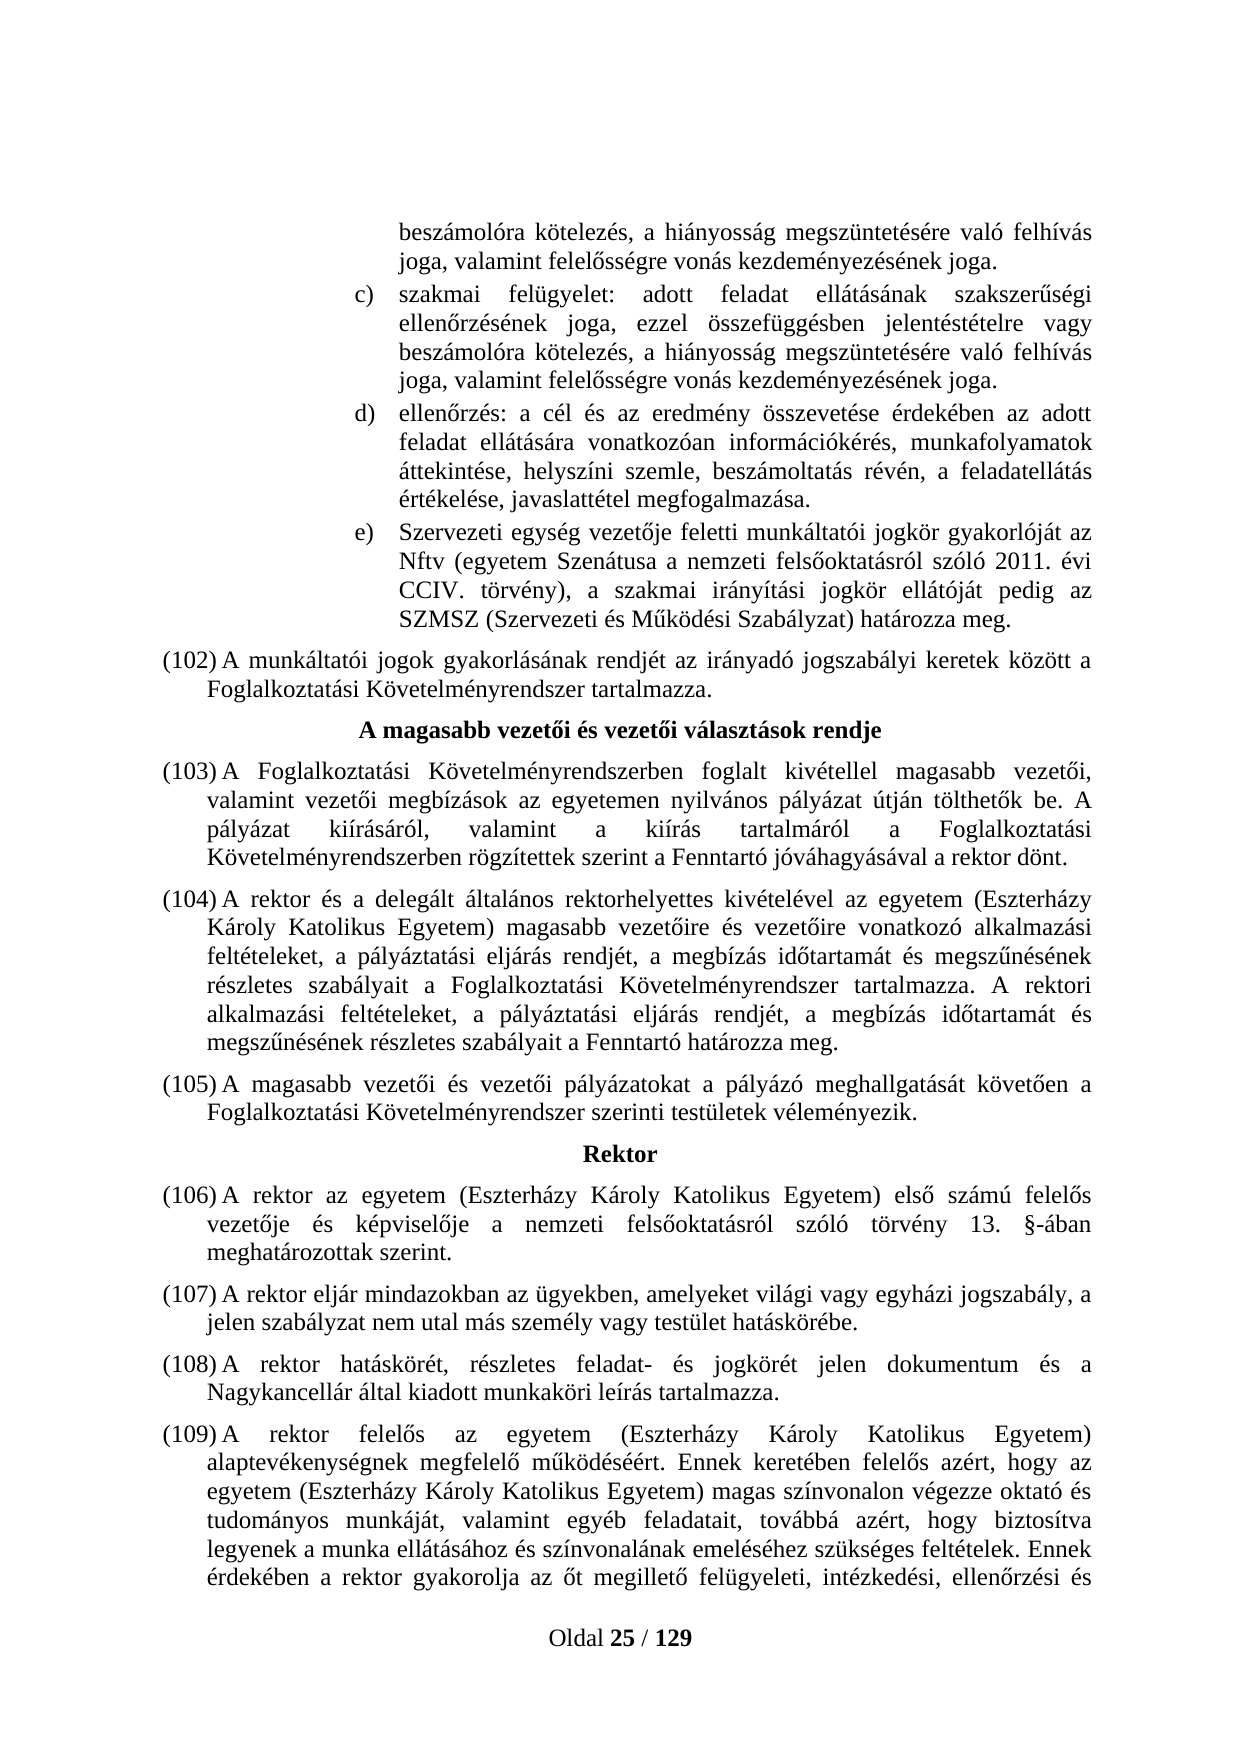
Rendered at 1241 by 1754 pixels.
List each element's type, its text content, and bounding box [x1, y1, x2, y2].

text A rektor hatáskörét, részletes feladat- és jogkörét jelen dokumentum és a Nagykancellár által kiadott munkaköri leírás tartalmazza. [162, 1349, 1093, 1406]
text A rektor az egyetem (Eszterházy Károly Katolikus Egyetem) első számú felelős vezetője és képviselője a nemzeti felsőoktatásról szóló törvény 13. §-ában meghatározottak szerint. [162, 1180, 1093, 1266]
subtitle Rektor [148, 1139, 1093, 1167]
text A rektor és a delegált általános rektorhelyettes kivételével az egyetem (Eszterházy Károly Katolikus Egyetem) magasabb vezetőire és vezetőire vonatkozó alkalmazási feltételeket, a pályáztatási eljárás rendjét, a megbízás időtartamát és megszűnésének részletes szabályait a Foglalkoztatási Követelményrendszer tartalmazza. A rektori alkalmazási feltételeket, a pályáztatási eljárás rendjét, a megbízás időtartamát és megszűnésének részletes szabályait a Fenntartó határozza meg. [162, 884, 1093, 1056]
text A Foglalkoztatási Követelményrendszerben foglalt kivétellel magasabb vezetői, valamint vezetői megbízások az egyetemen nyilvános pályázat útján tölthetők be. A pályázat kiírásáról, valamint a kiírás tartalmáról a Foglalkoztatási Követelményrendszerben rögzítettek szerint a Fenntartó jóváhagyásával a rektor dönt. [162, 756, 1093, 871]
subtitle A magasabb vezetői és vezetői választások rendje [148, 715, 1093, 744]
list szakmai felügyelet: adott feladat ellátásának szakszerűségi ellenőrzésének joga, ezzel összefüggésben jelentéstételre vagy beszámolóra kötelezés, a hiányosság megszüntetésére való felhívás joga, valamint felelősségre vonás kezdeményezésének joga. [354, 279, 1093, 394]
text A magasabb vezetői és vezetői pályázatokat a pályázó meghallgatását követően a Foglalkoztatási Követelményrendszer szerinti testületek véleményezik. [162, 1069, 1093, 1126]
text A munkáltatói jogok gyakorlásának rendjét az irányadó jogszabályi keretek között a Foglalkoztatási Követelményrendszer tartalmazza. [162, 645, 1093, 702]
text A rektor eljár mindazokban az ügyekben, amelyeket világi vagy egyházi jogszabály, a jelen szabályzat nem utal más személy vagy testület hatáskörébe. [162, 1279, 1093, 1336]
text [162, 1419, 1093, 1591]
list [354, 217, 1093, 275]
list ellenőrzés: a cél és az eredmény összevetése érdekében az adott feladat ellátására vonatkozóan információkérés, munkafolyamatok áttekintése, helyszíni szemle, beszámoltatás révén, a feladatellátás értékelése, javaslattétel megfogalmazása. [354, 398, 1093, 513]
list Szervezeti egység vezetője feletti munkáltatói jogkör gyakorlóját az Nftv (egyetem Szenátusa a nemzeti felsőoktatásról szóló 2011. évi CCIV. törvény), a szakmai irányítási jogkör ellátóját pedig az SZMSZ (Szervezeti és Működési Szabályzat) határozza meg. [354, 517, 1093, 632]
